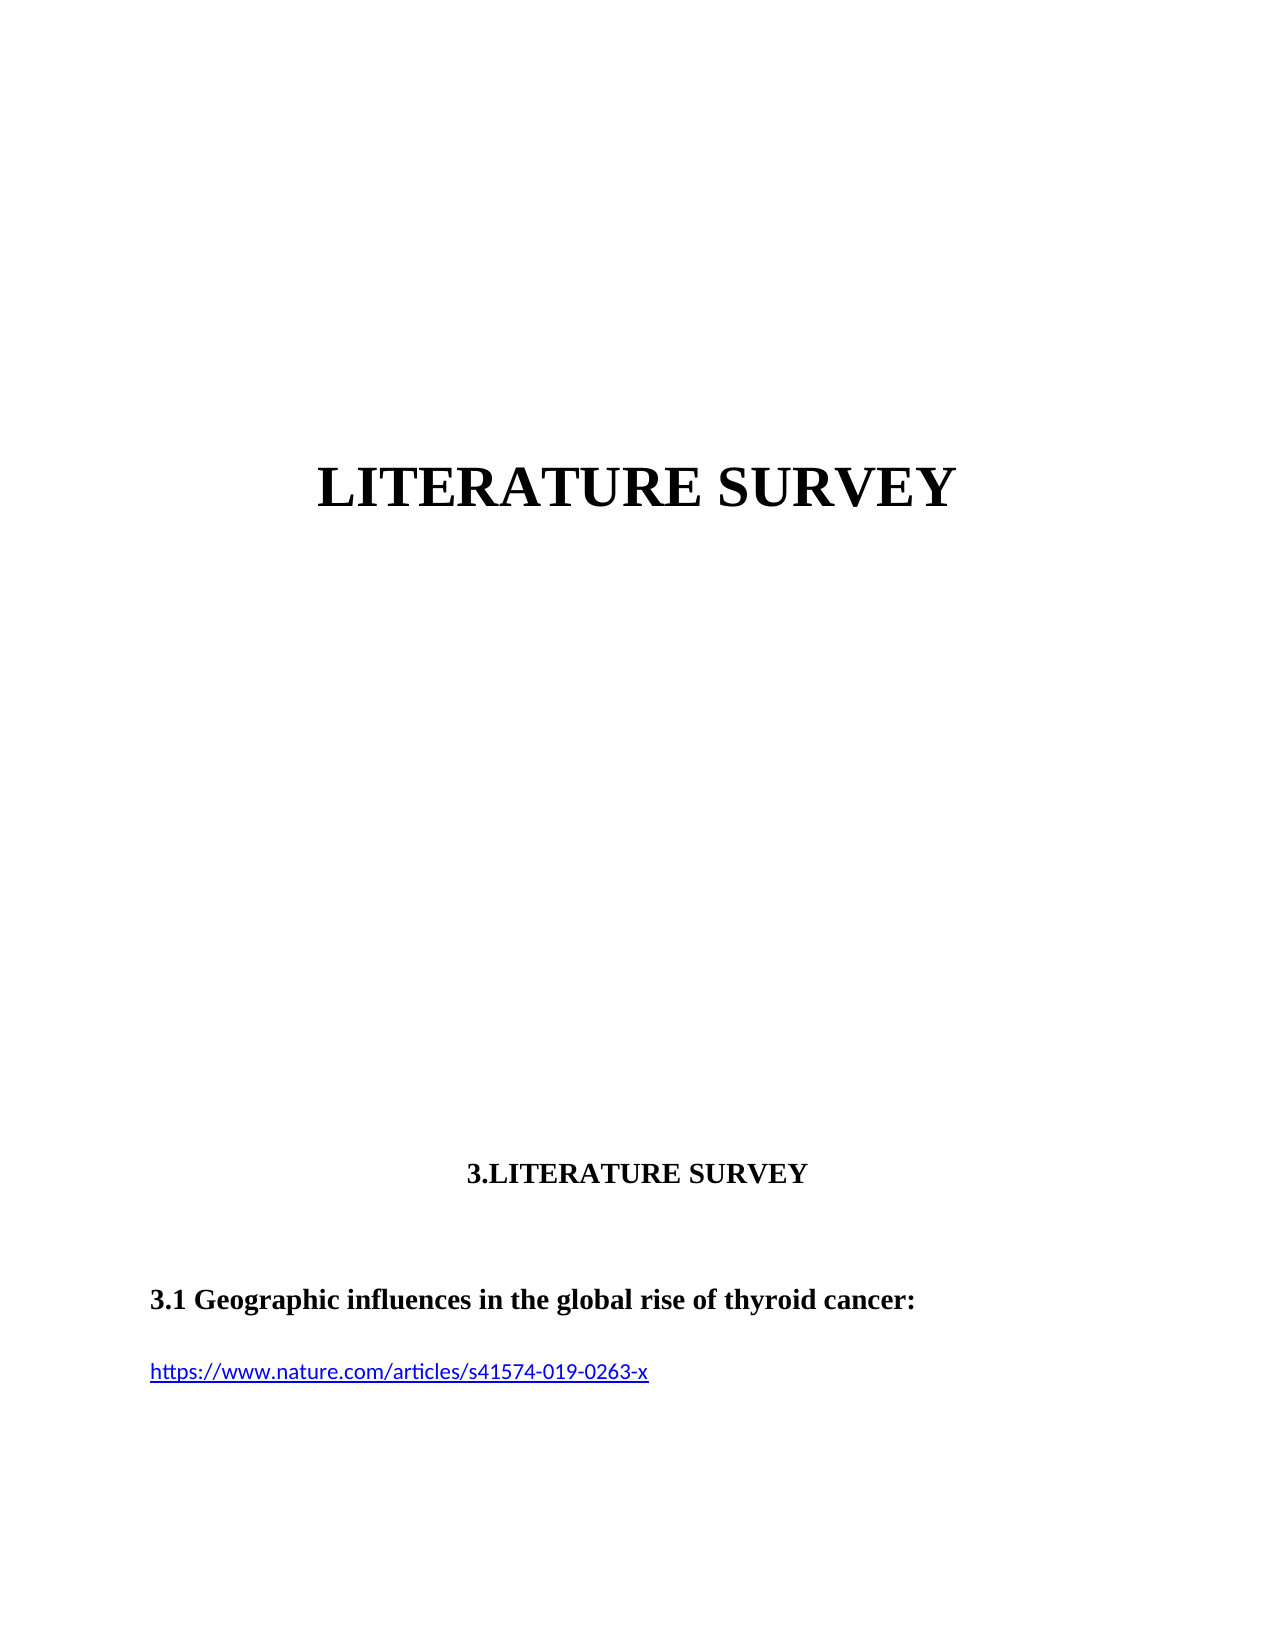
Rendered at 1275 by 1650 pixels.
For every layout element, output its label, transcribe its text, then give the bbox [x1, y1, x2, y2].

text 3.LITERATURE SURVEY [150, 1156, 1125, 1190]
text LITERATURE SURVEY [150, 452, 1125, 519]
text 3.1 Geographic influences in the global rise of thyroid cancer: [150, 1282, 1125, 1315]
text https://www.nature.com/articles/s41574-019-0263-x [150, 1357, 1125, 1385]
